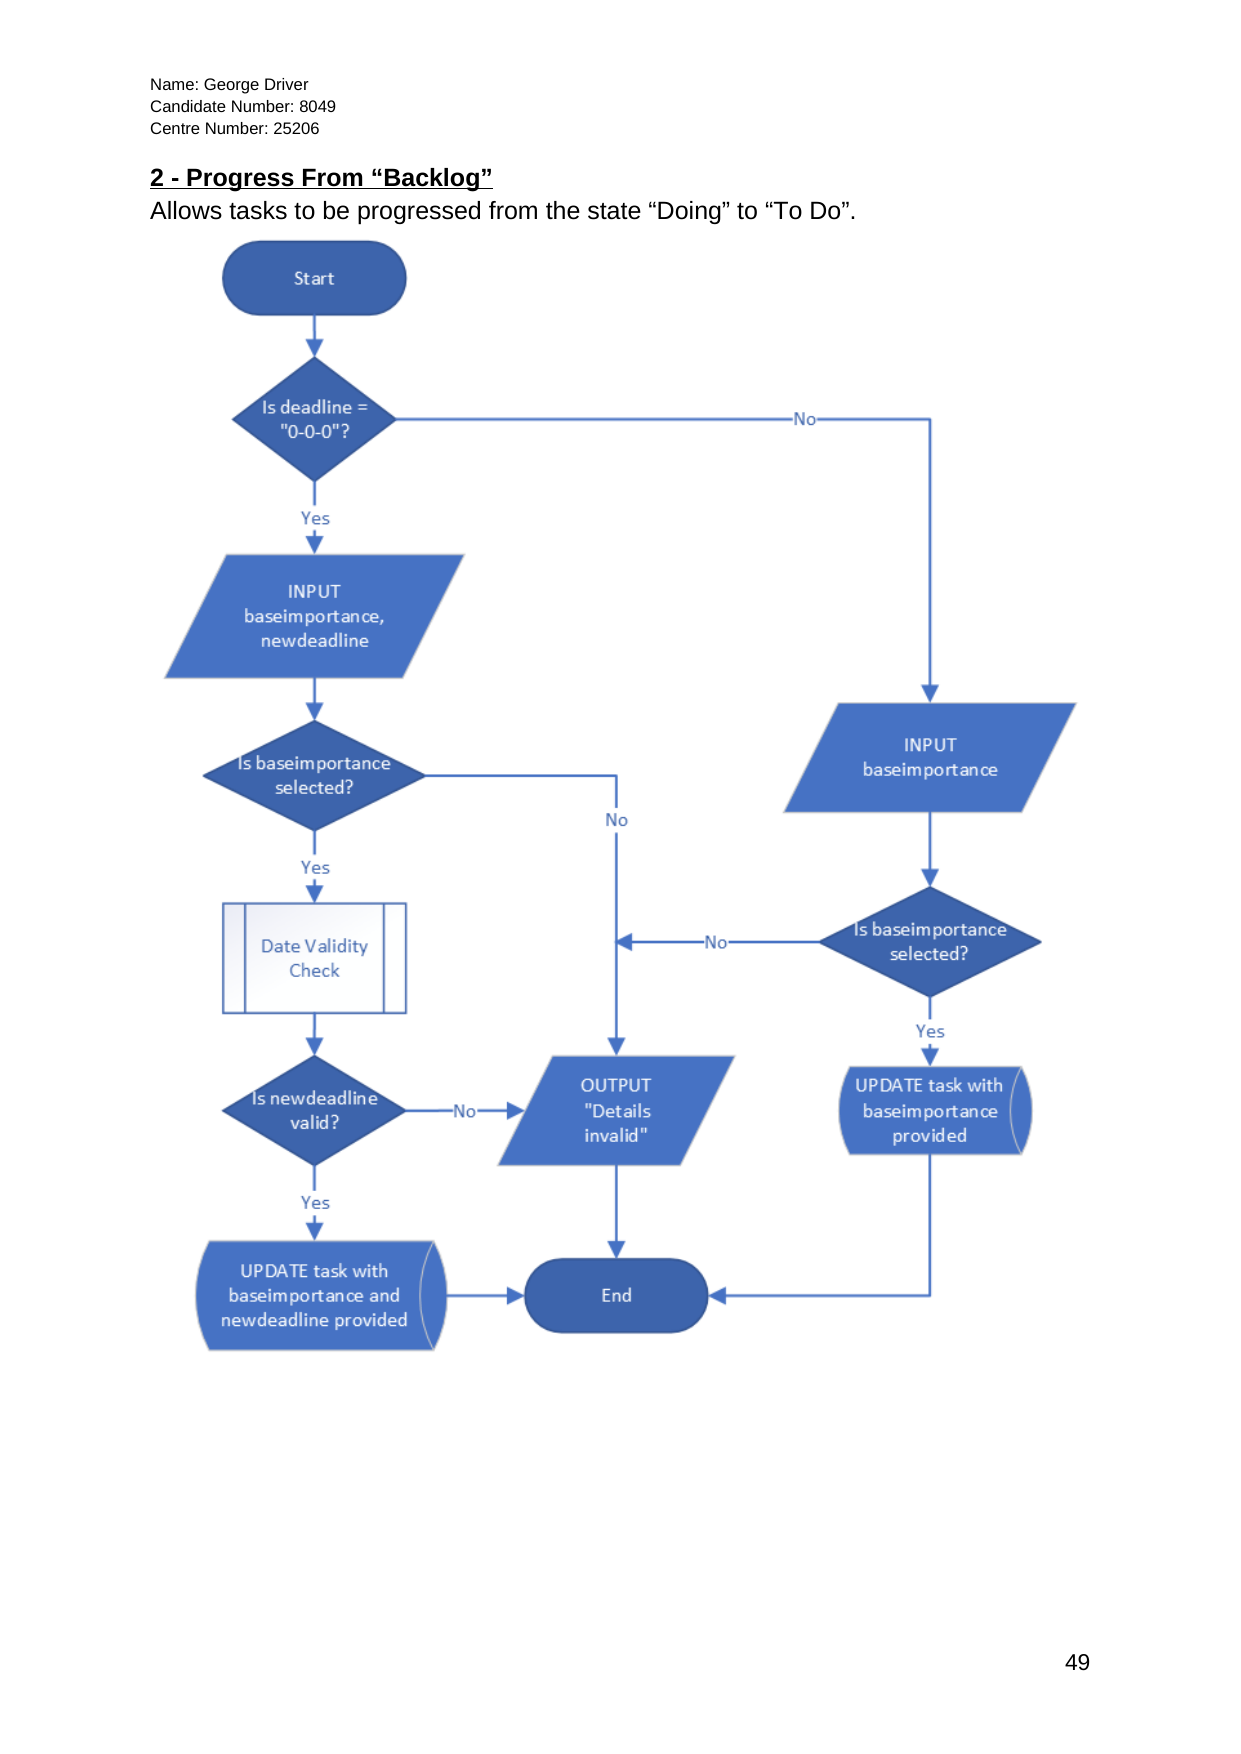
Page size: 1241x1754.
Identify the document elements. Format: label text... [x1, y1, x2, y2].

text Allows tasks to be progressed from the state “Doing” to “To Do”. [150, 196, 1090, 225]
text 2 - Progress From “Backlog” [150, 163, 1090, 192]
picture [150, 228, 1091, 1365]
